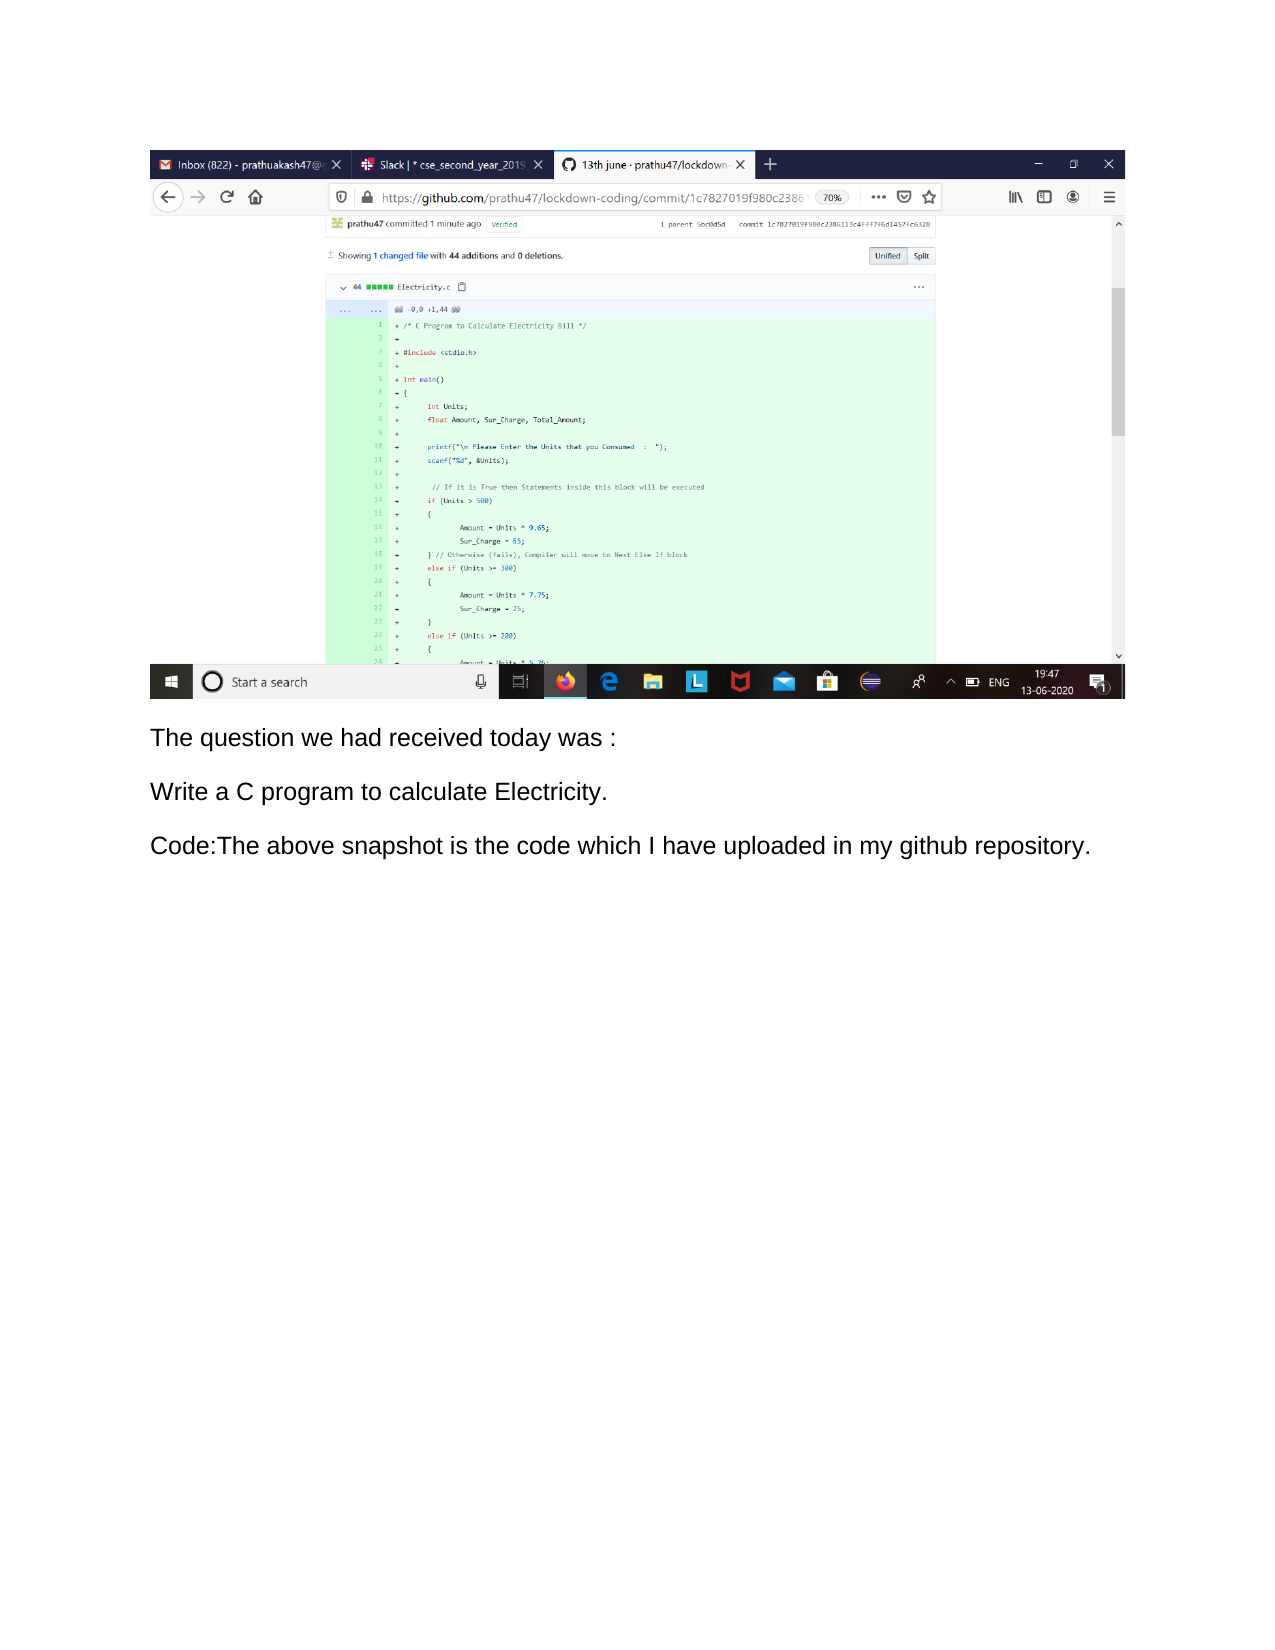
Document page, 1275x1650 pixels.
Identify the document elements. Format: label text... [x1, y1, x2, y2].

text The question we had received today was : [150, 723, 1125, 752]
picture [150, 150, 1125, 699]
text Code:The above snapshot is the code which I have uploaded in my github repository. [150, 831, 1125, 860]
text Write a C program to calculate Electricity. [150, 777, 1125, 806]
